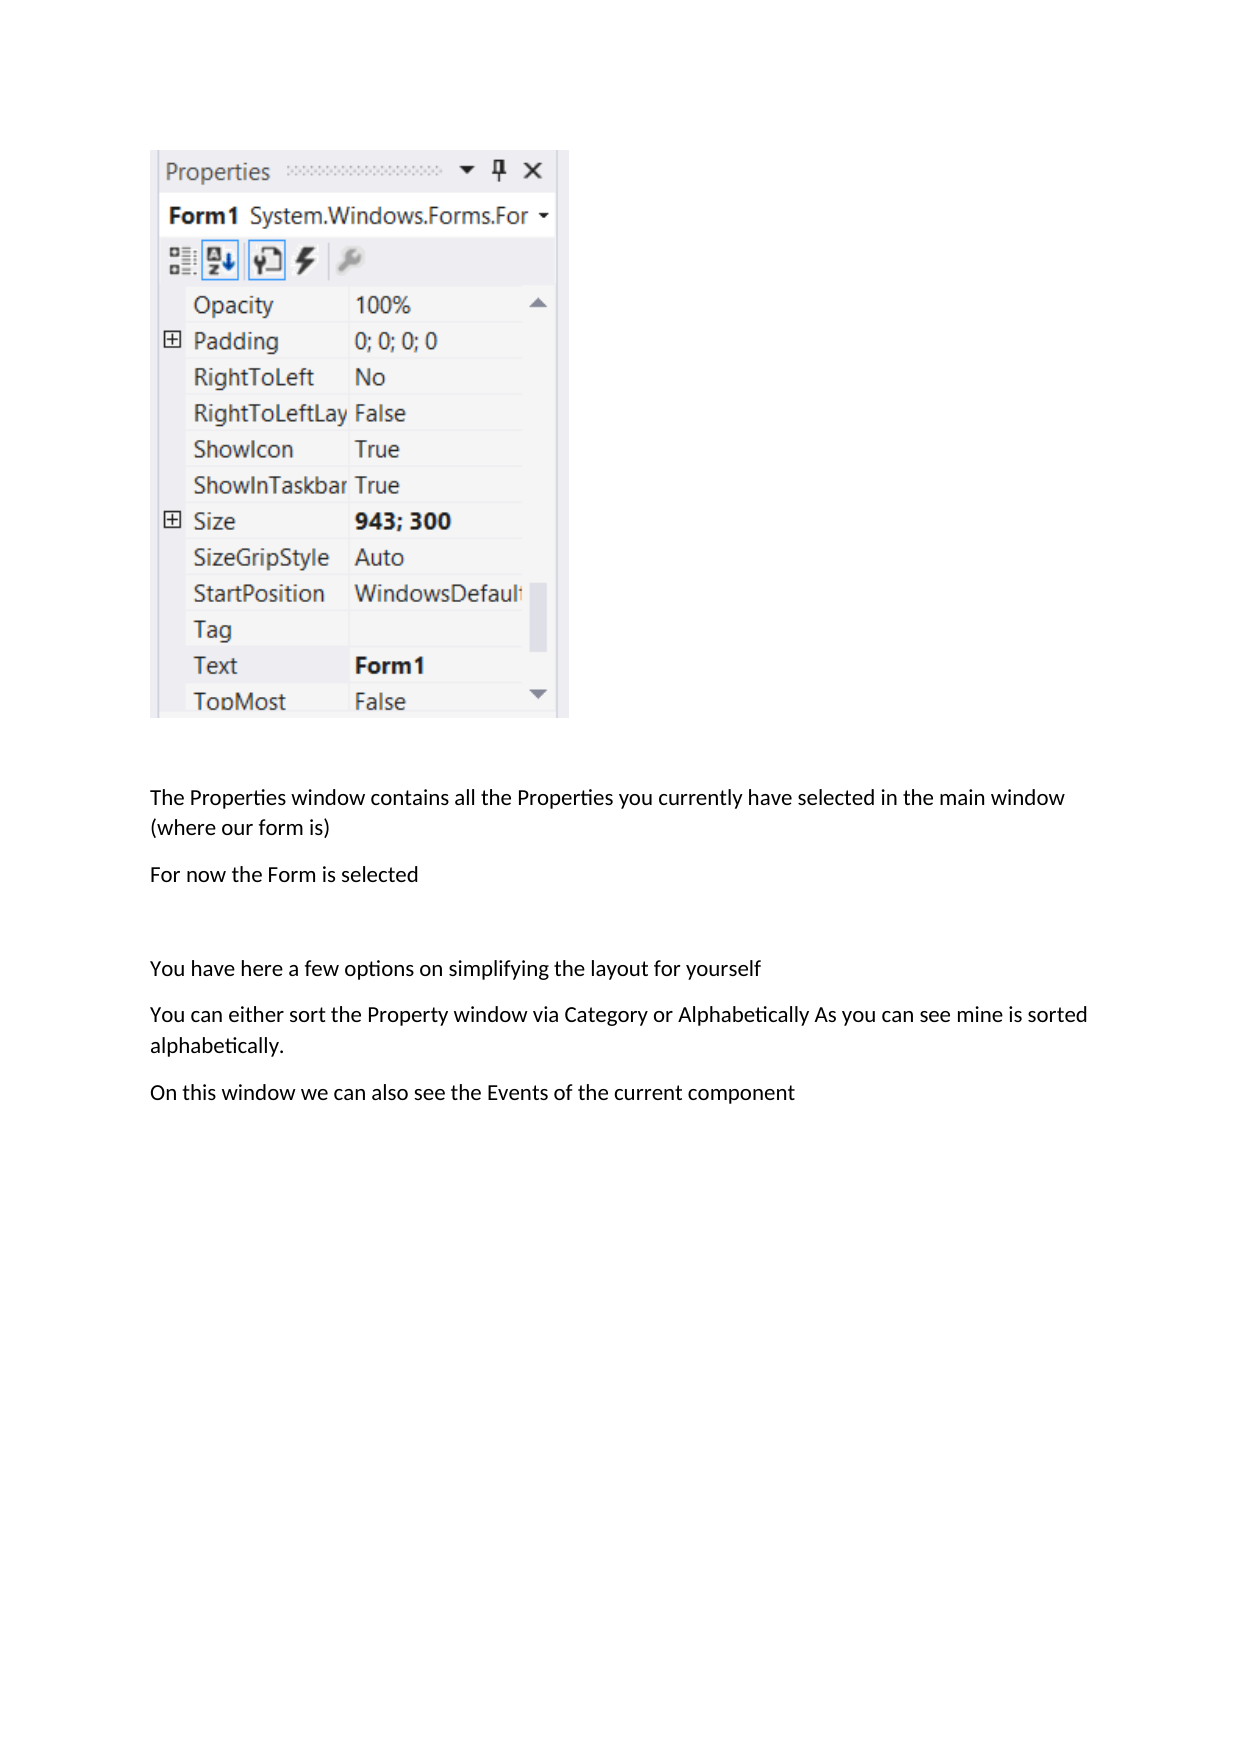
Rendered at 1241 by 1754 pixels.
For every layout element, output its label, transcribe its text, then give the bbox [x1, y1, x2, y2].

text You can either sort the Property window via Category or Alphabetically As you can see mine is sorted alphabetically. [150, 1001, 1090, 1059]
text On this window we can also see the Events of the current component [150, 1078, 1090, 1106]
text You have here a few options on simplifying the layout for yourself [150, 954, 1090, 982]
text The Properties window contains all the Properties you currently have selected in the main window (where our form is) [150, 783, 1090, 841]
text For now the Form is selected [150, 860, 1090, 888]
picture [150, 150, 569, 718]
